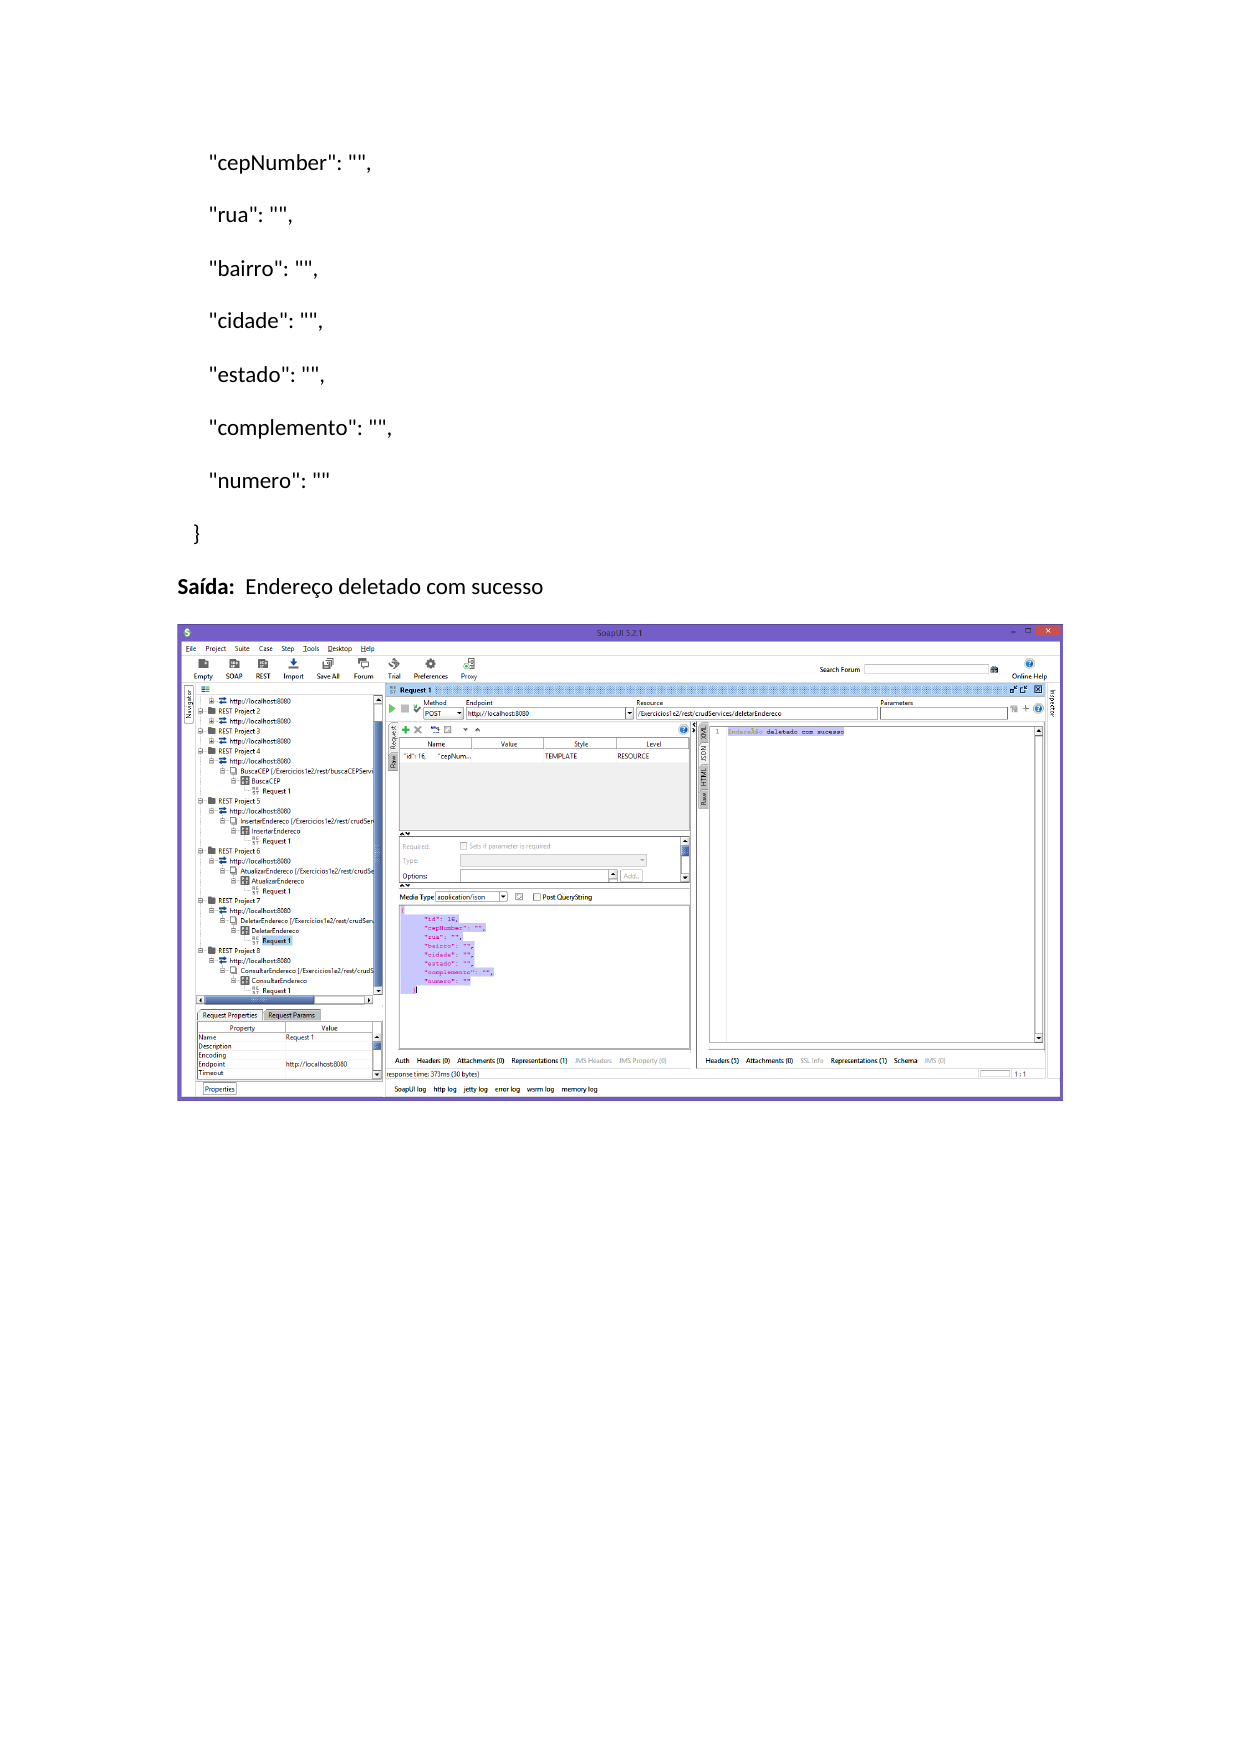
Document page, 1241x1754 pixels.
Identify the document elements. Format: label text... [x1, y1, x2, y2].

text } [177, 519, 1063, 547]
text Saída: Endereço deletado com sucesso [177, 572, 1063, 600]
picture [177, 624, 1063, 1101]
text "numero": "" [177, 466, 1063, 494]
text "rua": "", [177, 201, 1063, 229]
text "estado": "", [177, 360, 1063, 388]
text "cidade": "", [177, 307, 1063, 335]
text "bairro": "", [177, 254, 1063, 282]
text "cepNumber": "", [177, 148, 1063, 176]
text "complemento": "", [177, 413, 1063, 441]
